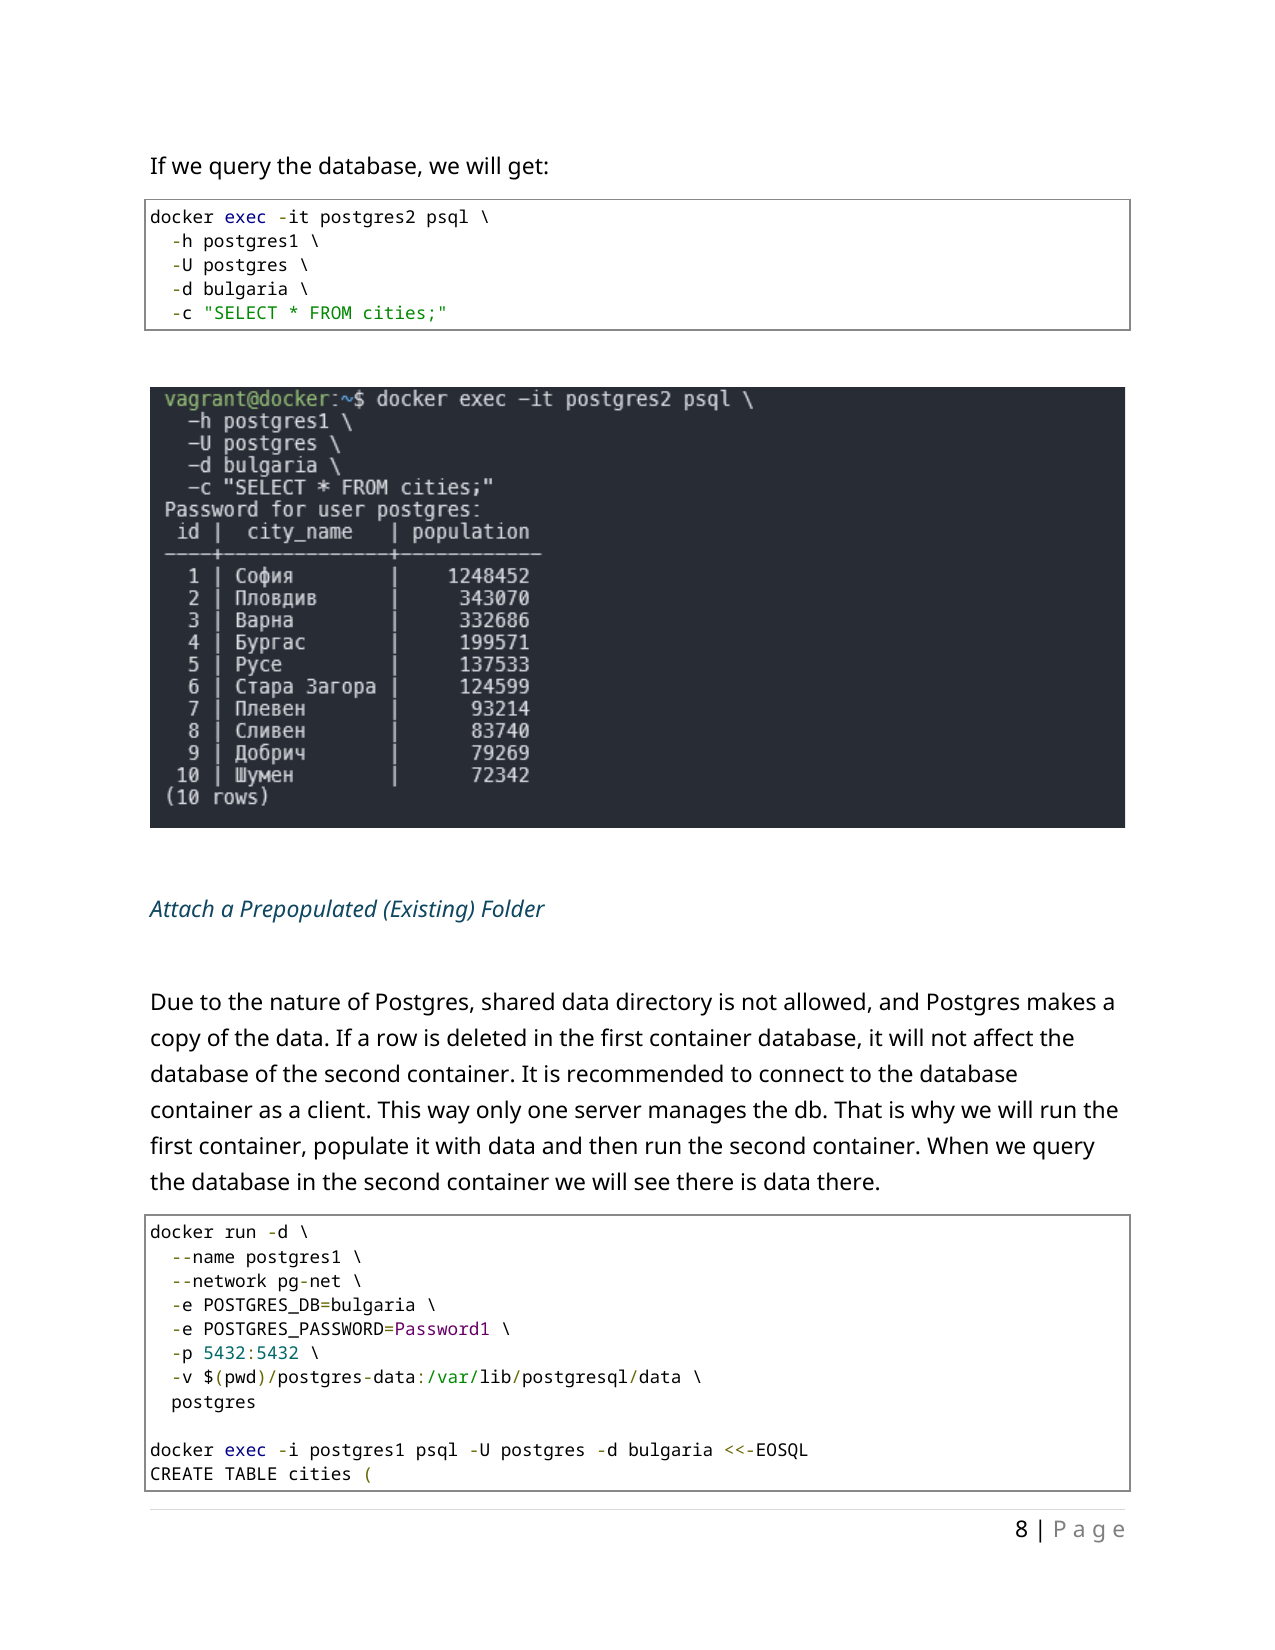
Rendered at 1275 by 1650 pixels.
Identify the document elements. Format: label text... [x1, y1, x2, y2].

text Due to the nature of Postgres, shared data directory is not allowed, and Postgres makes a copy of the data. If a row is deleted in the first container database, it will not affect the database of the second container. It is recommended to connect to the database container as a client. This way only one server manages the db. That is why we will run the first container, populate it with data and then run the second container. When we query the database in the second container we will see there is data there. [150, 986, 1125, 1197]
text CREATE TABLE cities ( [146, 1456, 1129, 1490]
subtitle Attach a Prepopulated (Existing) Folder [150, 893, 1125, 925]
text -v $(pwd)/postgres-data:/var/lib/postgresql/data \ [150, 1365, 1125, 1389]
text -c "SELECT * FROM cities;" [146, 295, 1129, 329]
text If we query the database, we will get: [150, 150, 1125, 181]
text -e POSTGRES_PASSWORD=Password1 \ [150, 1317, 1125, 1341]
text -h postgres1 \ [150, 228, 1125, 252]
picture [150, 387, 1125, 828]
text postgres [150, 1389, 1125, 1413]
text -d bulgaria \ [150, 277, 1125, 295]
text --name postgres1 \ [150, 1244, 1125, 1268]
text docker exec -i postgres1 psql -U postgres -d bulgaria <<-EOSQL [150, 1437, 1125, 1456]
text -e POSTGRES_DB=bulgaria \ [150, 1292, 1125, 1317]
text -p 5432:5432 \ [150, 1341, 1125, 1365]
text -U postgres \ [150, 252, 1125, 277]
text --network pg-net \ [150, 1268, 1125, 1292]
text docker exec -it postgres2 psql \ [146, 200, 1129, 228]
text docker run -d \ [146, 1216, 1129, 1244]
